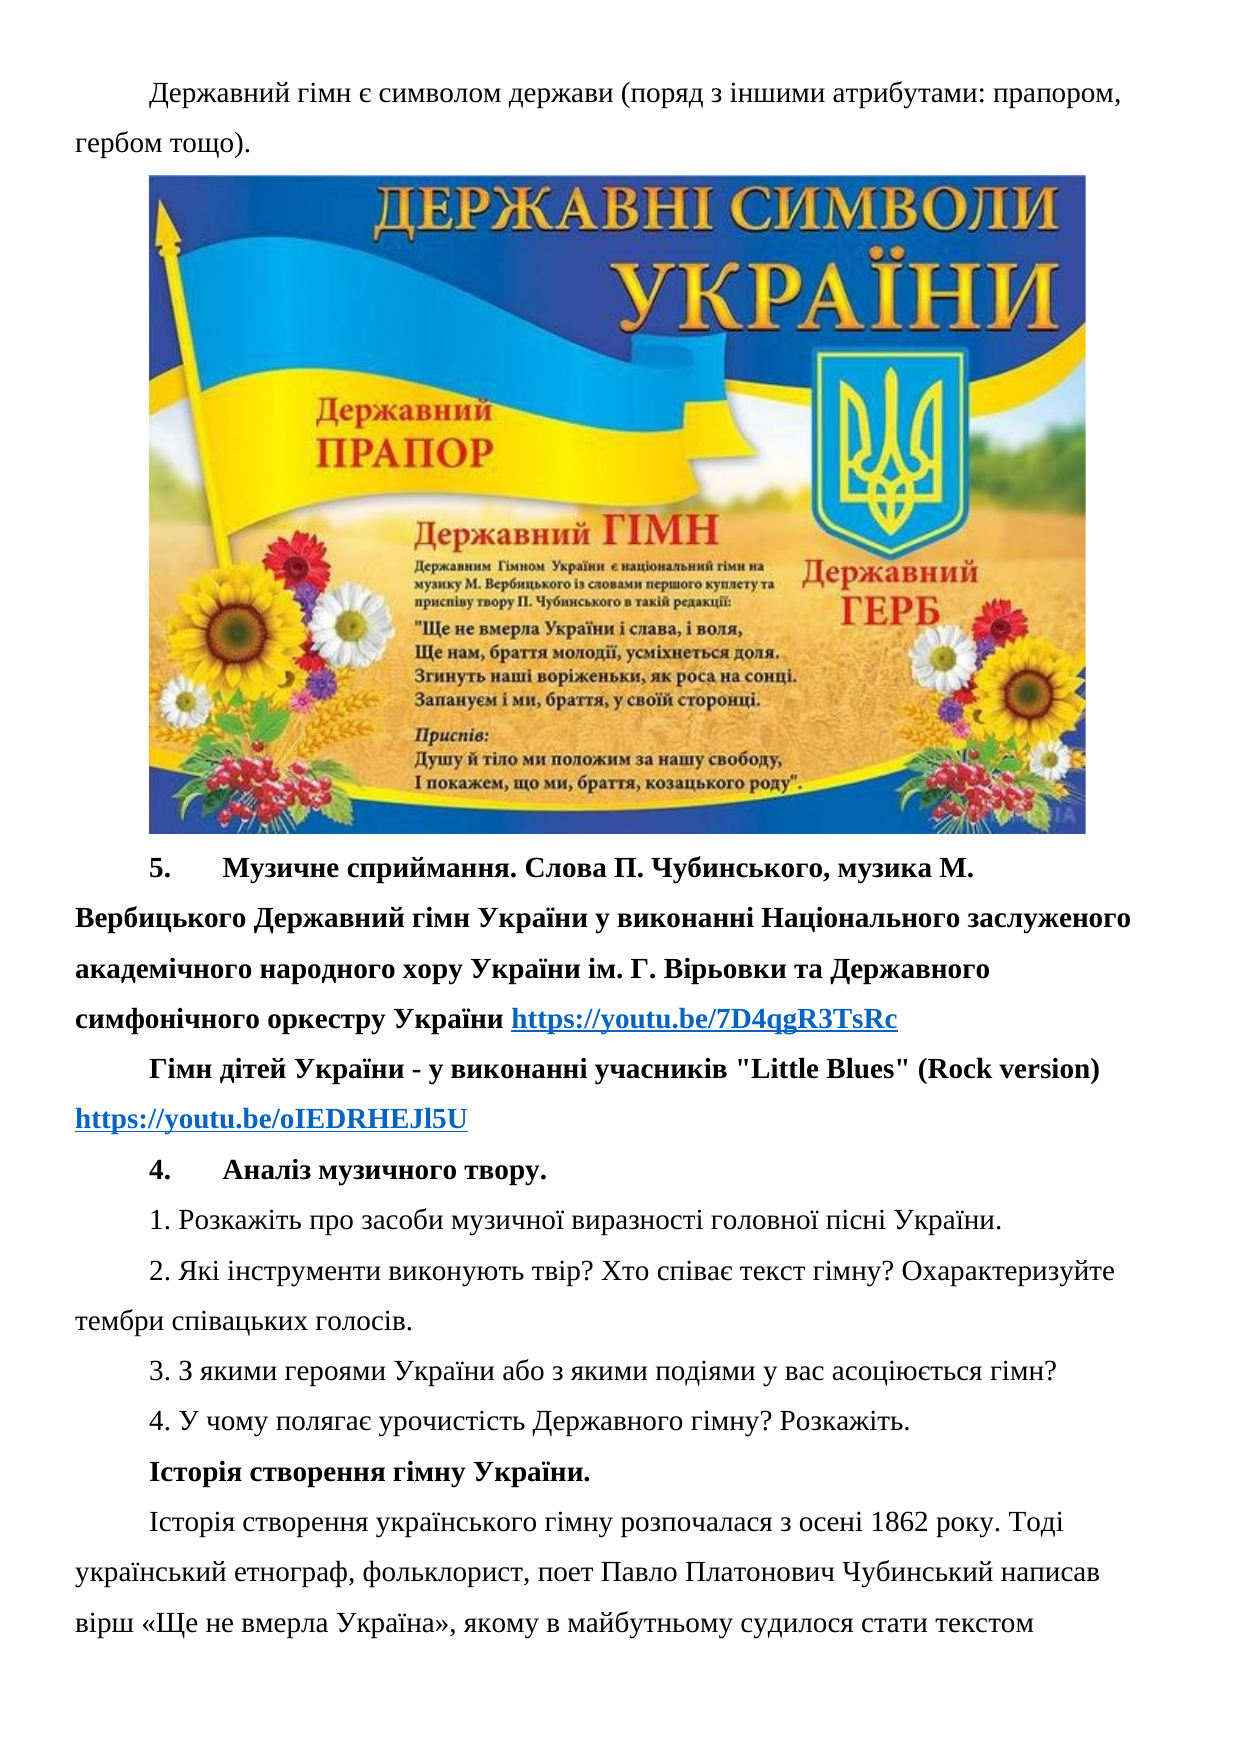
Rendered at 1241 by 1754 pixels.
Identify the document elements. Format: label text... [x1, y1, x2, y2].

text 3. З якими героями України або з якими подіями у вас асоціюється гімн? [75, 1353, 1136, 1387]
text Гімн дітей України - у виконанні учасників "Little Blues" (Rock version) https://youtu.be/oIEDRHEJl5U [75, 1051, 1136, 1135]
text 4. Аналіз музичного твору. [75, 1152, 1136, 1186]
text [75, 1504, 1136, 1638]
text Історія створення гімну України. [75, 1454, 1136, 1487]
text Державний гімн є символом держави (поряд з іншими атрибутами: прапором, гербом тощо). [75, 75, 1136, 159]
text 1. Розкажіть про засоби музичної виразності головної пісні України. [75, 1202, 1136, 1236]
text 5. Музичне сприймання. Слова П. Чубинського, музика М. Вербицького Державний гімн України у виконанні Національного заслуженого академічного народного хору України ім. Г. Вірьовки та Державного симфонічного оркестру України https://youtu.be/7D4qgR3TsRc [75, 850, 1136, 1034]
text 4. У чому полягає урочистість Державного гімну? Розкажіть. [75, 1403, 1136, 1437]
picture [148, 175, 1086, 834]
text 2. Які інструменти виконують твір? Хто співає текст гімну? Охарактеризуйте тембри співацьких голосів. [75, 1253, 1136, 1336]
